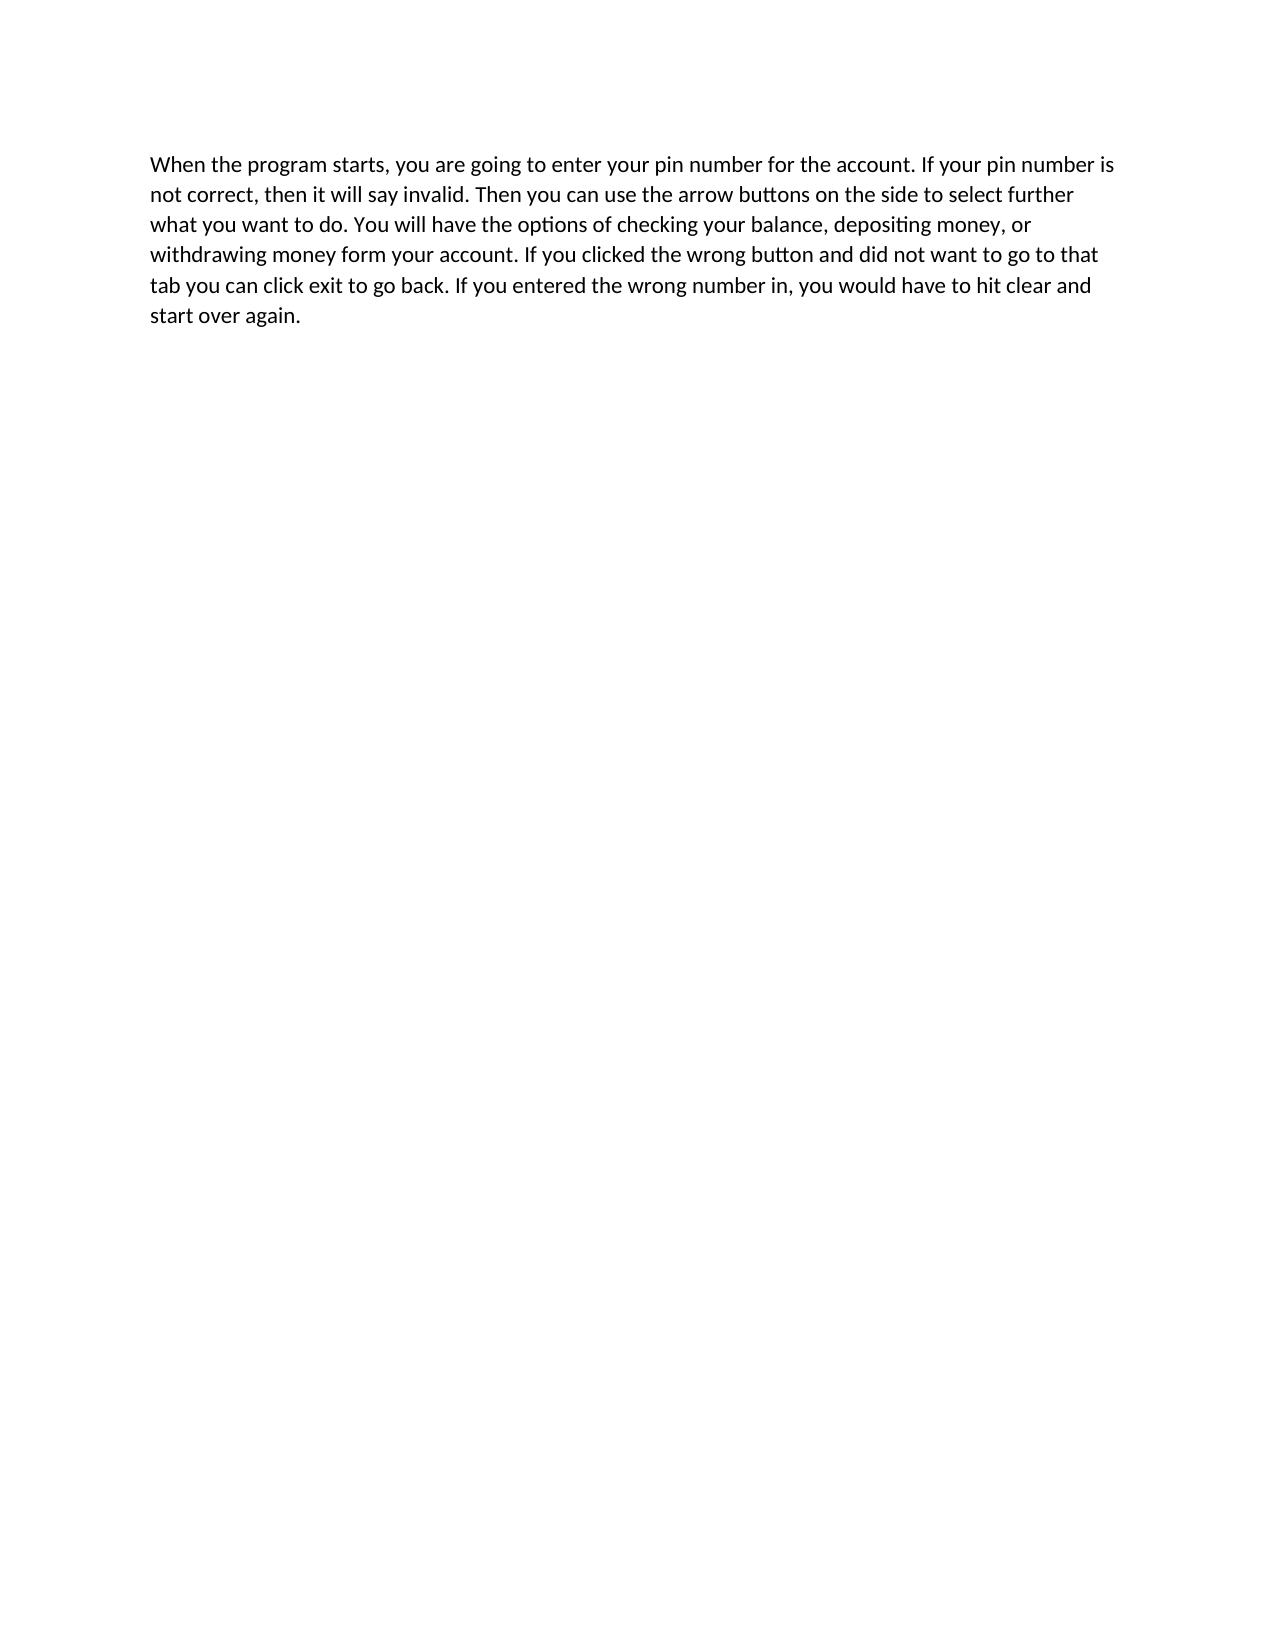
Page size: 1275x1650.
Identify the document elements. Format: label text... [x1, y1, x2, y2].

text When the program starts, you are going to enter your pin number for the account. If your pin number is not correct, then it will say invalid. Then you can use the arrow buttons on the side to select further what you want to do. You will have the options of checking your balance, depositing money, or withdrawing money form your account. If you clicked the wrong button and did not want to go to that tab you can click exit to go back. If you entered the wrong number in, you would have to hit clear and start over again. [150, 150, 1125, 329]
